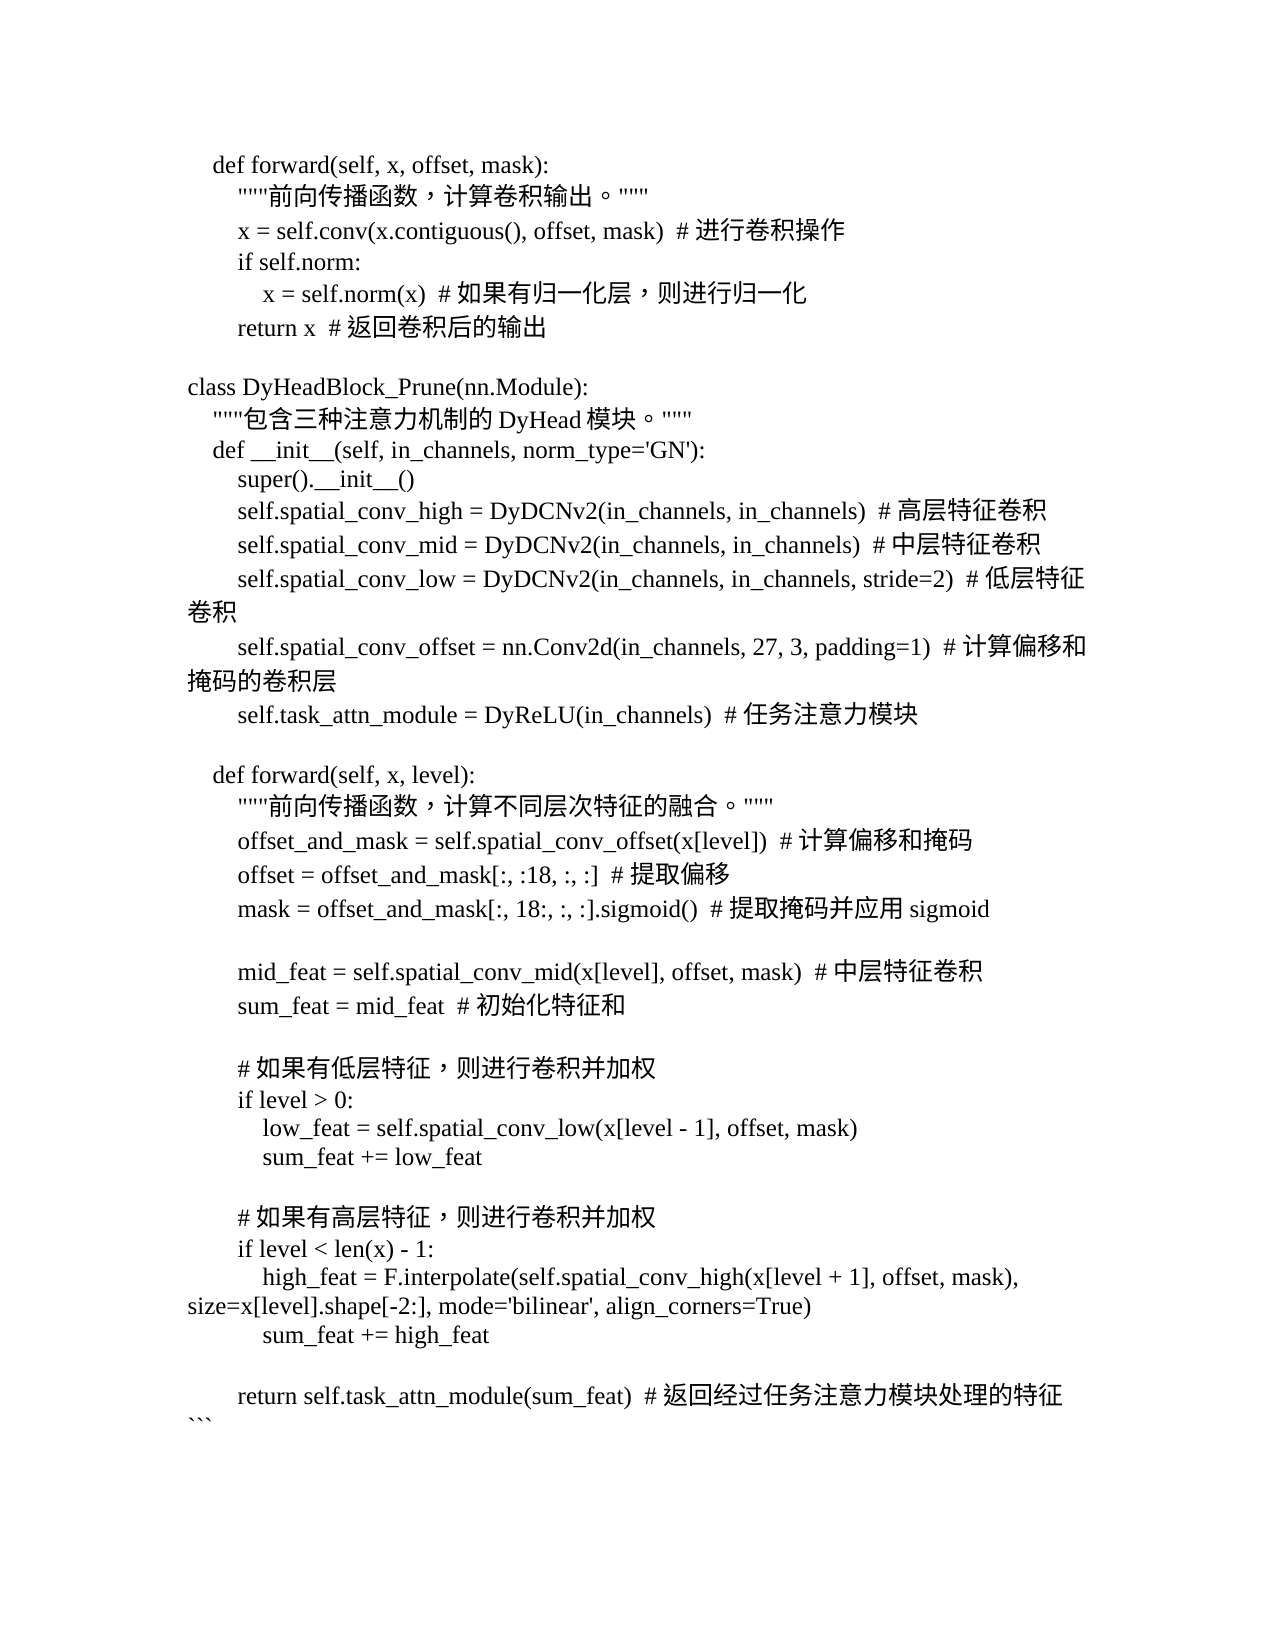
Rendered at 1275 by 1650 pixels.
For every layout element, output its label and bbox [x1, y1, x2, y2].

text [187, 150, 1087, 1469]
